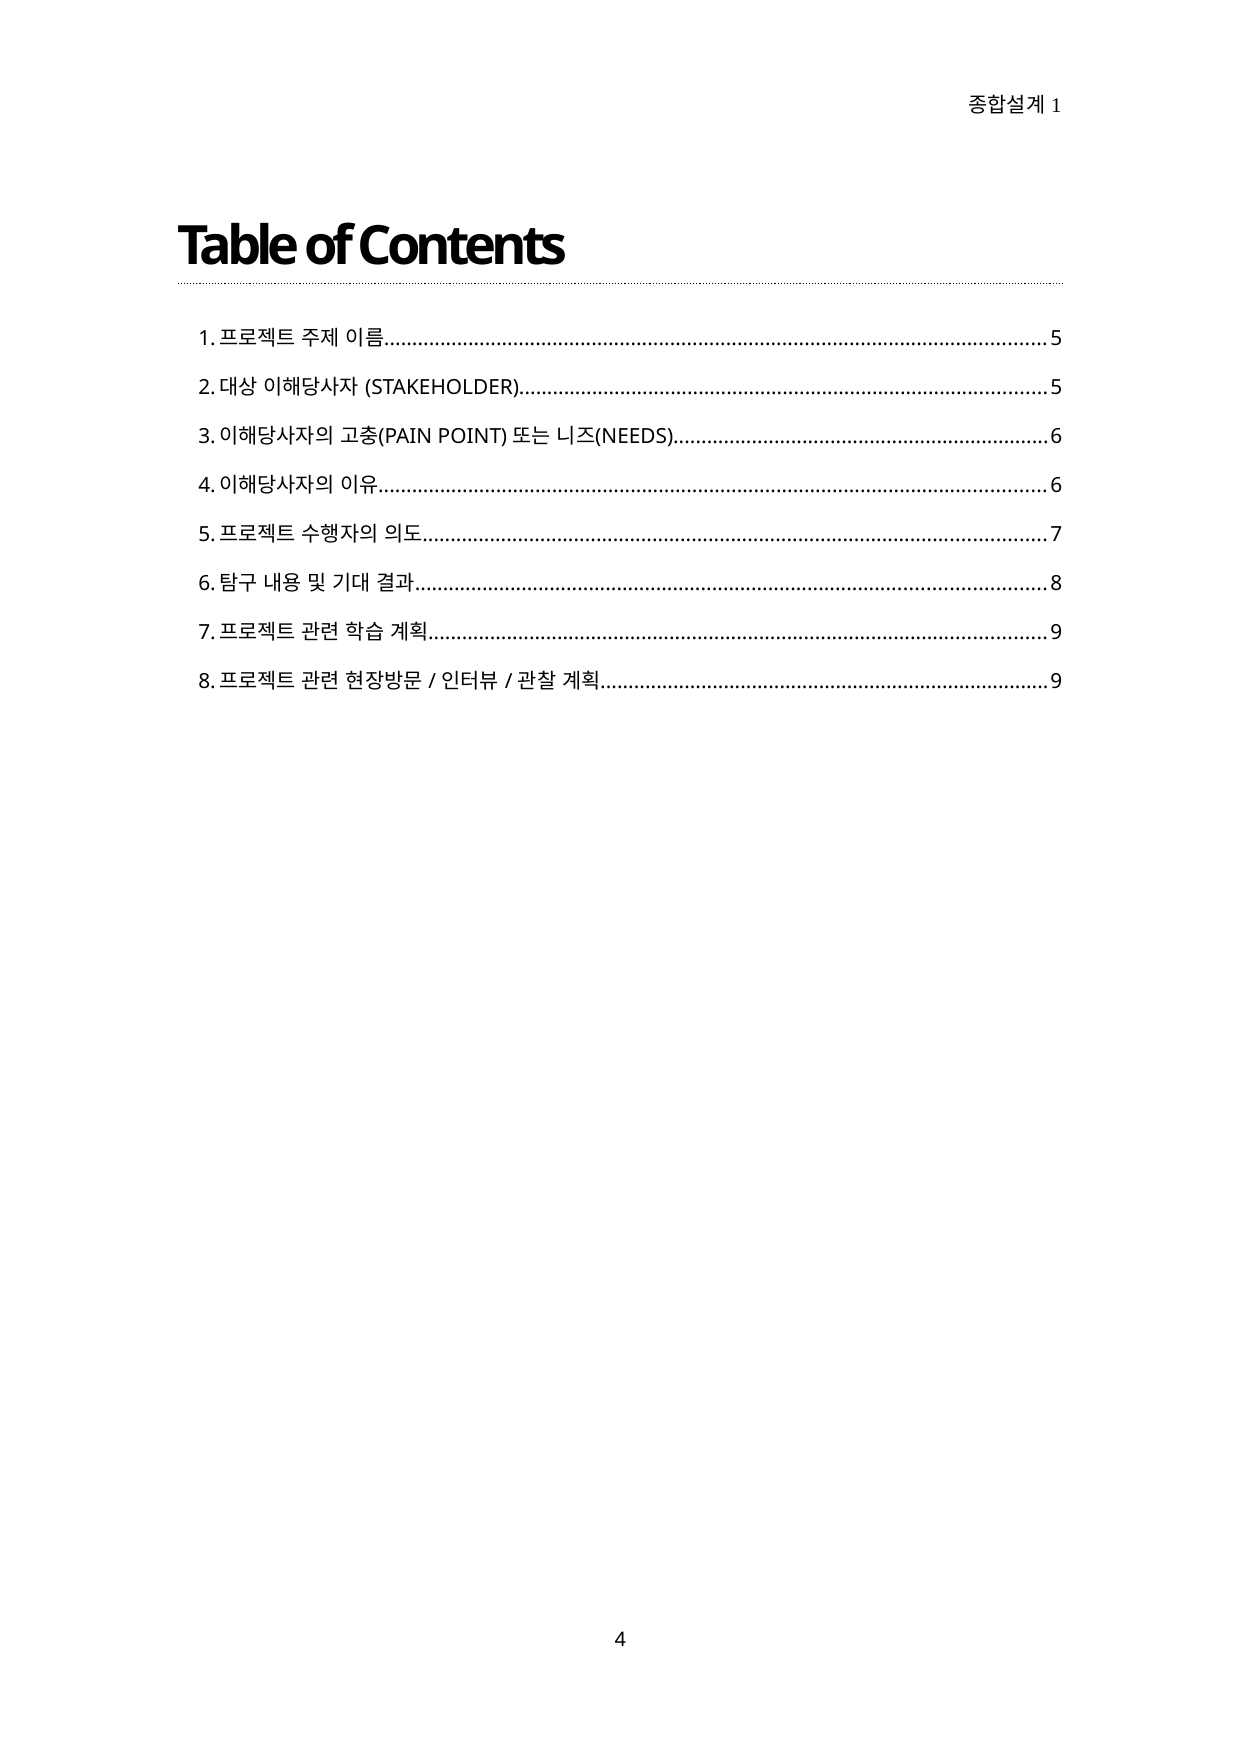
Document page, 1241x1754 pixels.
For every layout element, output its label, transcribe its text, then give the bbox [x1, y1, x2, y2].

text 5. 프로젝트 수행자의 의도 7 [198, 517, 1042, 548]
text 8. 프로젝트 관련 현장방문 / 인터뷰 / 관찰 계획 9 [198, 664, 1042, 695]
text 3. 이해당사자의 고충(pain point) 또는 니즈(needs) 6 [198, 419, 1042, 449]
text 4. 이해당사자의 이유 6 [198, 468, 1042, 499]
text 6. 탐구 내용 및 기대 결과 8 [198, 566, 1042, 597]
text Table of Contents [177, 207, 1063, 284]
text 1. 프로젝트 주제 이름 5 [198, 321, 1042, 351]
text 7. 프로젝트 관련 학습 계획 9 [198, 616, 1042, 646]
text 2. 대상 이해당사자 (stakeholder) 5 [198, 370, 1042, 401]
